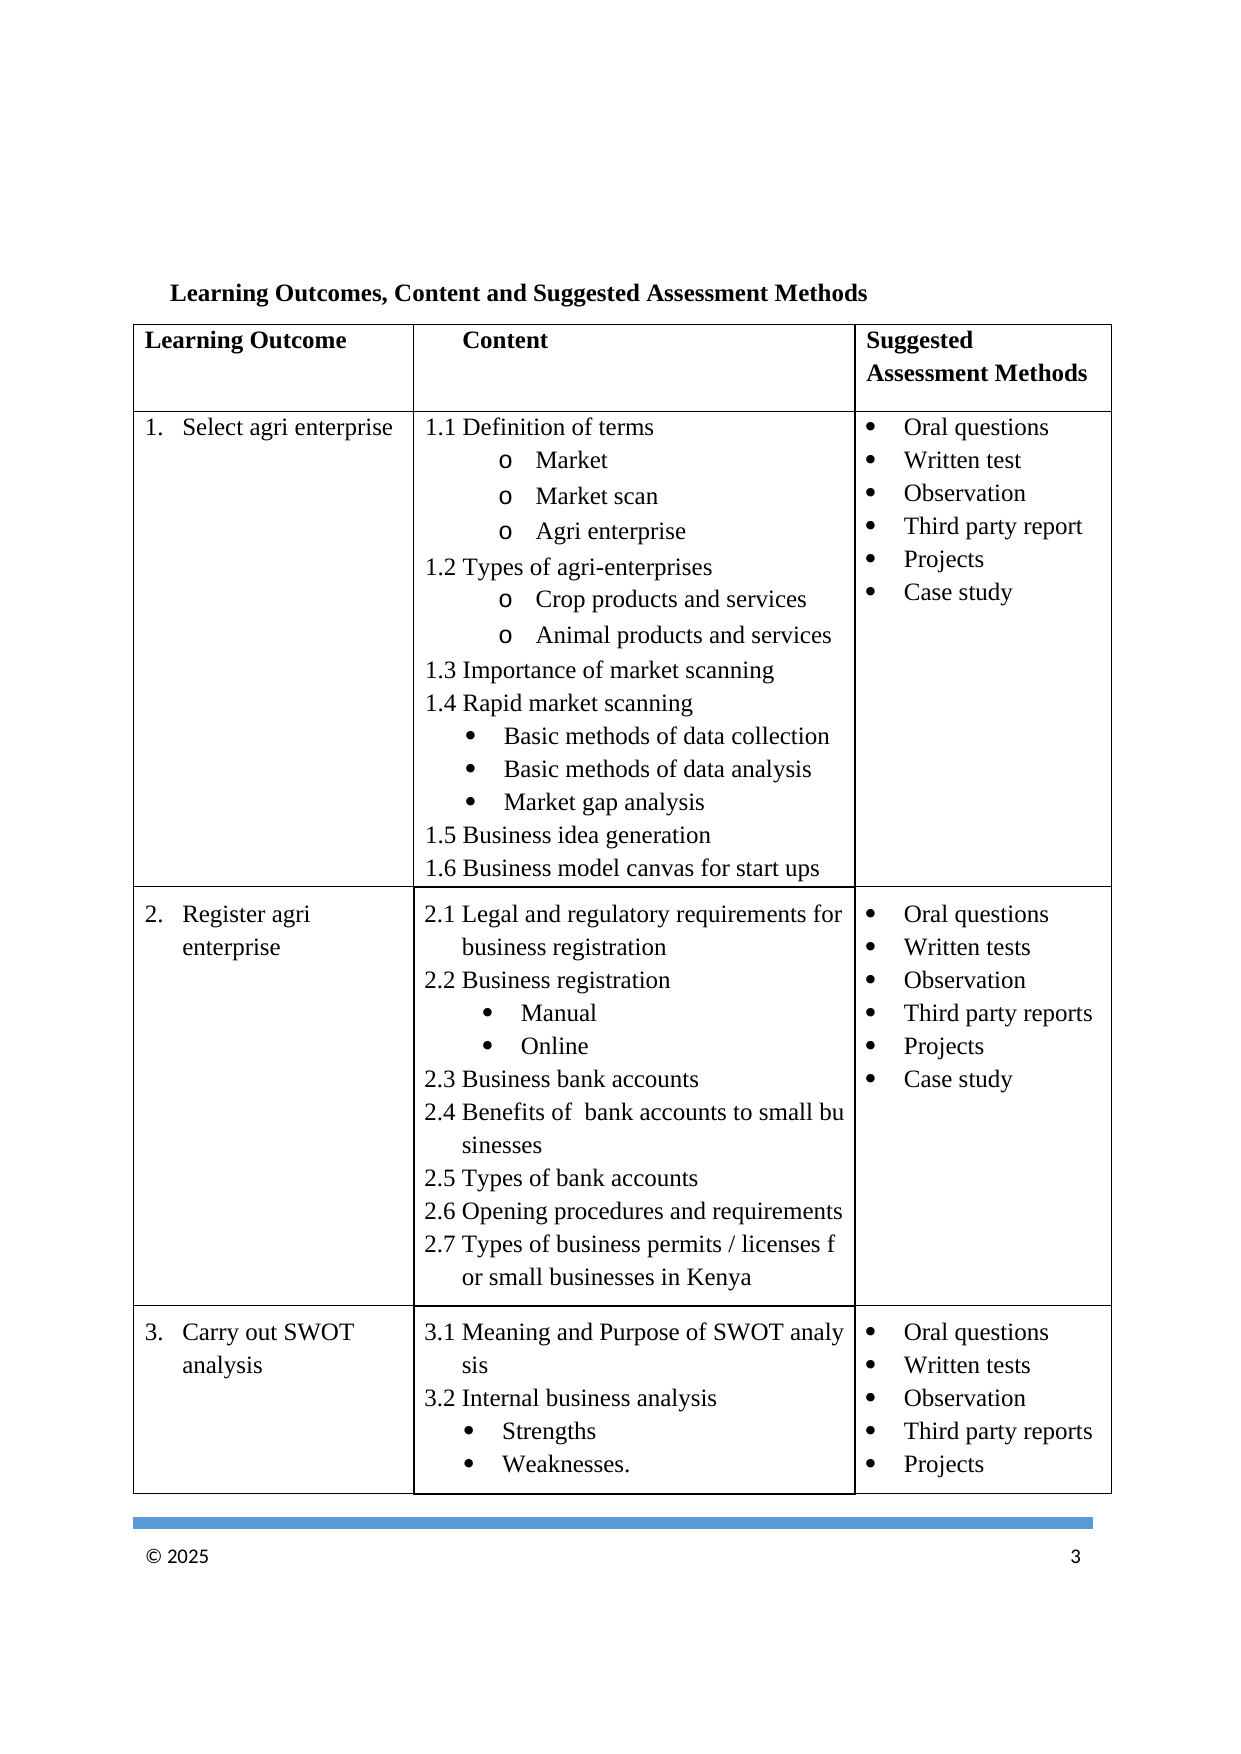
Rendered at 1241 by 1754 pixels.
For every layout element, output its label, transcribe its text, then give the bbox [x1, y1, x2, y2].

table_header Suggested Assessment Methods [856, 325, 1111, 411]
table_cell Register agri enterprise [134, 887, 413, 1305]
table_cell Definition of terms Market Market scan Agri enterprise Types of agri-enterprises Crop products and services Animal products and services Importance of market scanning Rapid market scanning Basic methods of data collection Basic methods of data analysis Market gap analysis 1.5 Business idea generation Business model canvas for start ups [414, 412, 854, 886]
table_cell Legal and regulatory requirements for business registration Business registration Manual Online Business bank accounts Benefits of bank accounts to small businesses Types of bank accounts Opening procedures and requirements Types of business permits / licenses for small businesses in Kenya [415, 888, 854, 1305]
table_cell Oral questions Written test Observation Third party report Projects Case study [856, 412, 1111, 886]
table_header Content [414, 325, 854, 411]
table_cell Oral questions Written tests Observation Third party reports Projects Case study [856, 887, 1111, 1305]
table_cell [415, 1307, 854, 1492]
table_cell Select agri enterprise [134, 412, 413, 886]
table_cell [134, 1306, 413, 1492]
text Learning Outcomes, Content and Suggested Assessment Methods [170, 278, 1093, 307]
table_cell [856, 1306, 1111, 1492]
table_header Learning Outcome [134, 325, 413, 411]
